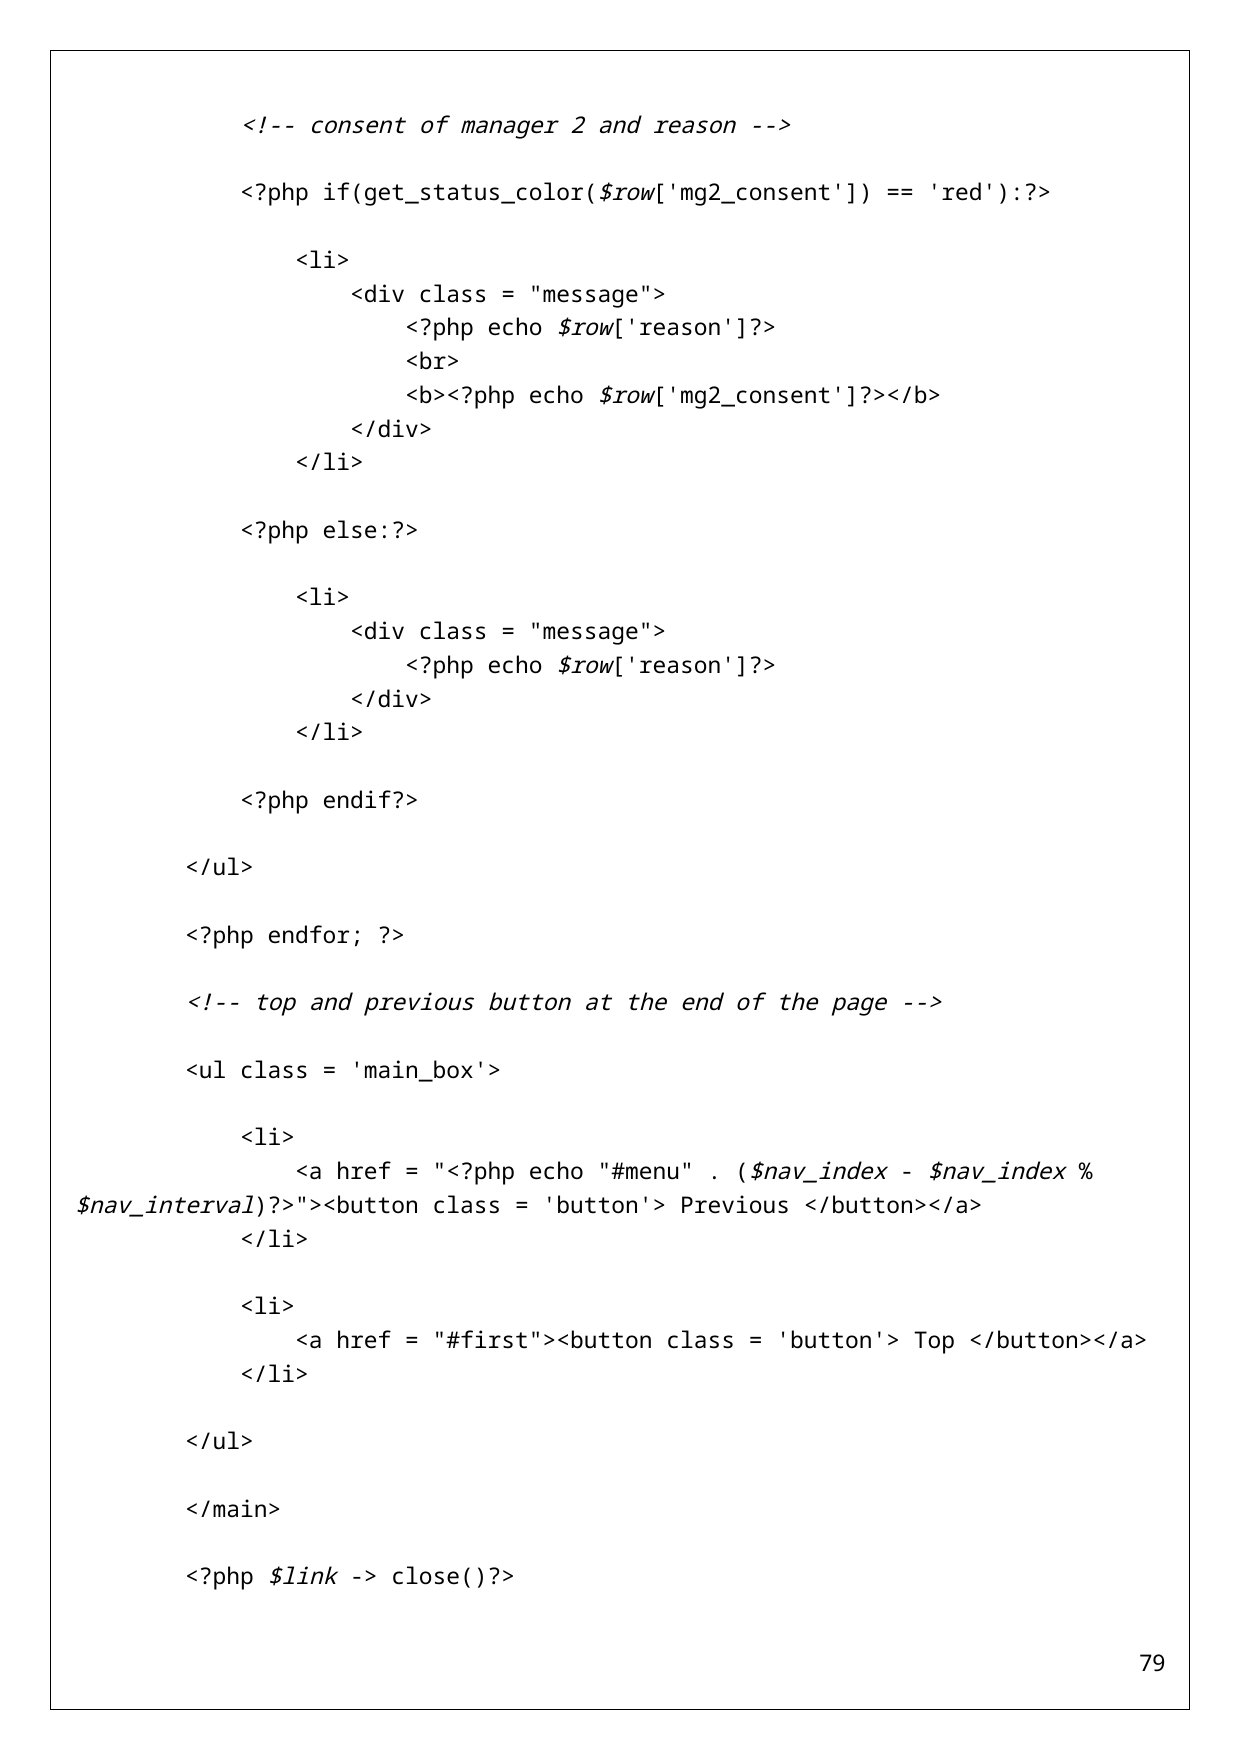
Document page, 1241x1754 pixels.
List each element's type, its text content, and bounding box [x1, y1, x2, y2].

text <li> [75, 581, 1165, 612]
text <?php endfor; ?> [75, 919, 1165, 950]
text <?php echo $row['reason']?> [75, 649, 1165, 680]
text <li> [75, 244, 1165, 275]
text <!-- consent of manager 2 and reason --> [75, 109, 1165, 140]
text <?php $link -> close()?> [75, 1560, 1165, 1591]
text <b><?php echo $row['mg2_consent']?></b> [75, 379, 1165, 410]
text </li> [75, 1357, 1165, 1389]
text <a href = "<?php echo "#menu" . ($nav_index - $nav_index % $nav_interval)?>"><button class = 'button'> Previous </button></a> [75, 1155, 1165, 1220]
text </li> [75, 716, 1165, 747]
text <ul class = 'main_box'> [75, 1054, 1165, 1085]
text <?php if(get_status_color($row['mg2_consent']) == 'red'):?> [75, 176, 1165, 207]
text <div class = "message"> [75, 277, 1165, 309]
text </ul> [75, 851, 1165, 882]
text <?php echo $row['reason']?> [75, 311, 1165, 342]
text </li> [75, 1222, 1165, 1254]
text </main> [75, 1492, 1165, 1524]
text <br> [75, 345, 1165, 376]
text </div> [75, 412, 1165, 444]
text <li> [75, 1121, 1165, 1152]
text <?php endif?> [75, 784, 1165, 815]
text <?php else:?> [75, 514, 1165, 545]
text </li> [75, 446, 1165, 477]
text </div> [75, 682, 1165, 714]
text </ul> [75, 1425, 1165, 1456]
text <a href = "#first"><button class = 'button'> Top </button></a> [75, 1324, 1165, 1355]
text <li> [75, 1290, 1165, 1321]
text <!-- top and previous button at the end of the page --> [75, 986, 1165, 1017]
text <div class = "message"> [75, 615, 1165, 646]
